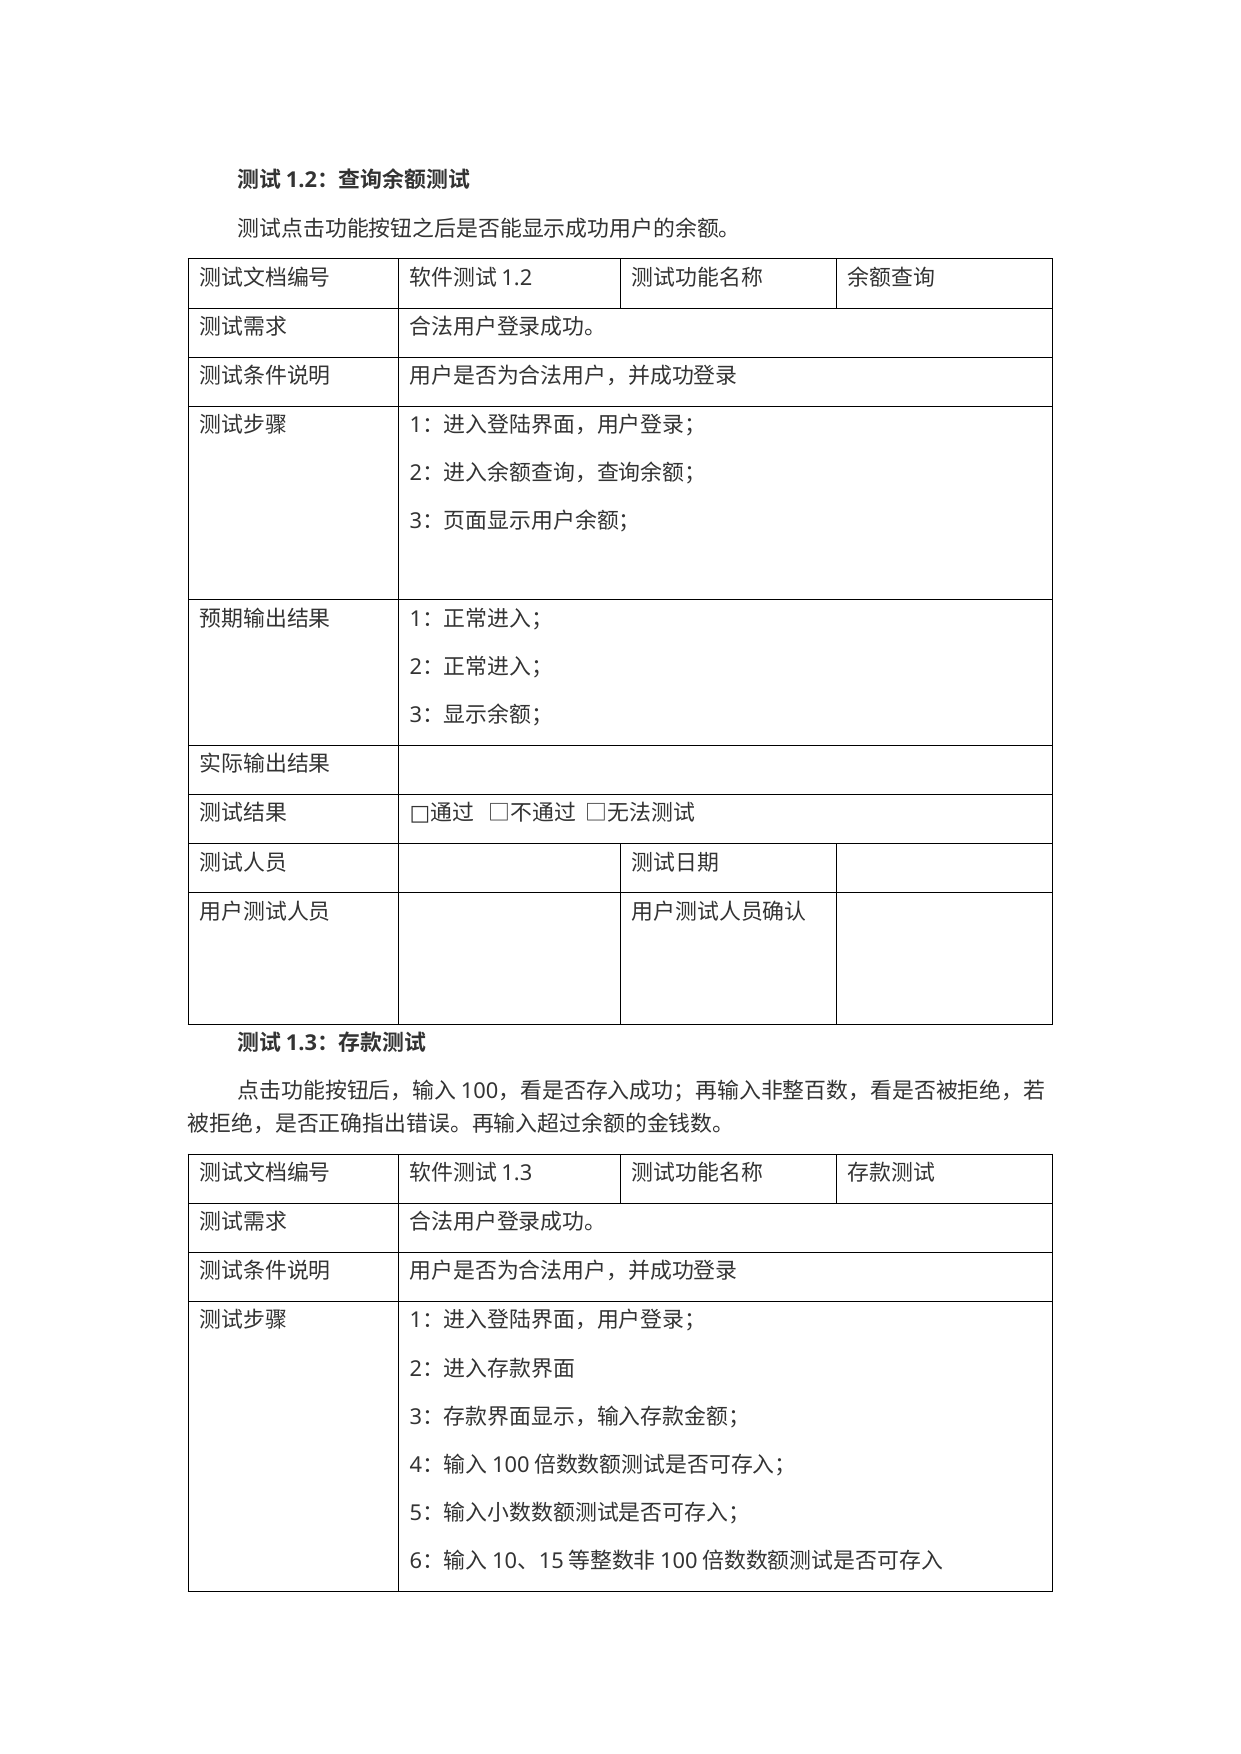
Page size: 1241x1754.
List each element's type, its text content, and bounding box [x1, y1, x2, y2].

table_cell 1：进入登陆界面，用户登录； 2：进入存款界面 3：存款界面显示，输入存款金额； 4：输入100倍数数额测试是否可存入； 5：输入小数数额测试是否可存入； 6：输入10、15等整数非100倍数数额测试是否可存入 [399, 1302, 1052, 1591]
table_cell 测试条件说明 [189, 358, 398, 406]
table_cell 测试条件说明 [189, 1253, 398, 1301]
table_cell 用户测试人员 [189, 893, 398, 1024]
table_cell [399, 893, 620, 1024]
table_cell 用户是否为合法用户，并成功登录 [399, 358, 1052, 406]
table_cell 测试结果 [189, 795, 398, 843]
table_cell 测试需求 [189, 309, 398, 357]
table_cell [837, 844, 1052, 892]
table_cell 用户是否为合法用户，并成功登录 [399, 1253, 1052, 1301]
text 测试1.2：查询余额测试 [187, 162, 1053, 194]
table_cell 测试人员 [189, 844, 398, 892]
table_cell 测试步骤 [189, 407, 398, 599]
table_cell 预期输出结果 [189, 600, 398, 745]
table_cell □通过 □不通过 □无法测试 [399, 795, 1052, 843]
table_cell 实际输出结果 [189, 746, 398, 794]
table_header 测试功能名称 [621, 1155, 836, 1203]
text 测试点击功能按钮之后是否能显示成功用户的余额。 [187, 210, 1053, 243]
table_header 软件测试1.3 [399, 1155, 620, 1203]
table_cell 合法用户登录成功。 [399, 309, 1052, 357]
table_header 测试文档编号 [189, 1155, 398, 1203]
table_cell 测试日期 [621, 844, 836, 892]
table_cell [399, 746, 1052, 794]
table_cell 测试步骤 [189, 1302, 398, 1591]
table_cell 用户测试人员确认 [621, 893, 836, 1024]
text 测试1.3：存款测试 [187, 1025, 1053, 1057]
table_cell 测试需求 [189, 1204, 398, 1252]
table_cell 1：进入登陆界面，用户登录； 2：进入余额查询，查询余额； 3：页面显示用户余额； [399, 407, 1052, 599]
table_cell 合法用户登录成功。 [399, 1204, 1052, 1252]
table_cell [399, 844, 620, 892]
table_header 测试文档编号 [189, 259, 398, 307]
table_cell [837, 893, 1052, 1024]
table_header 余额查询 [837, 259, 1052, 307]
table_header 软件测试1.2 [399, 259, 620, 307]
table_header 存款测试 [837, 1155, 1052, 1203]
text 点击功能按钮后，输入100，看是否存入成功；再输入非整百数，看是否被拒绝，若被拒绝，是否正确指出错误。再输入超过余额的金钱数。 [187, 1073, 1053, 1138]
table_cell 1：正常进入； 2：正常进入； 3：显示余额； [399, 600, 1052, 745]
table_header 测试功能名称 [621, 259, 836, 307]
